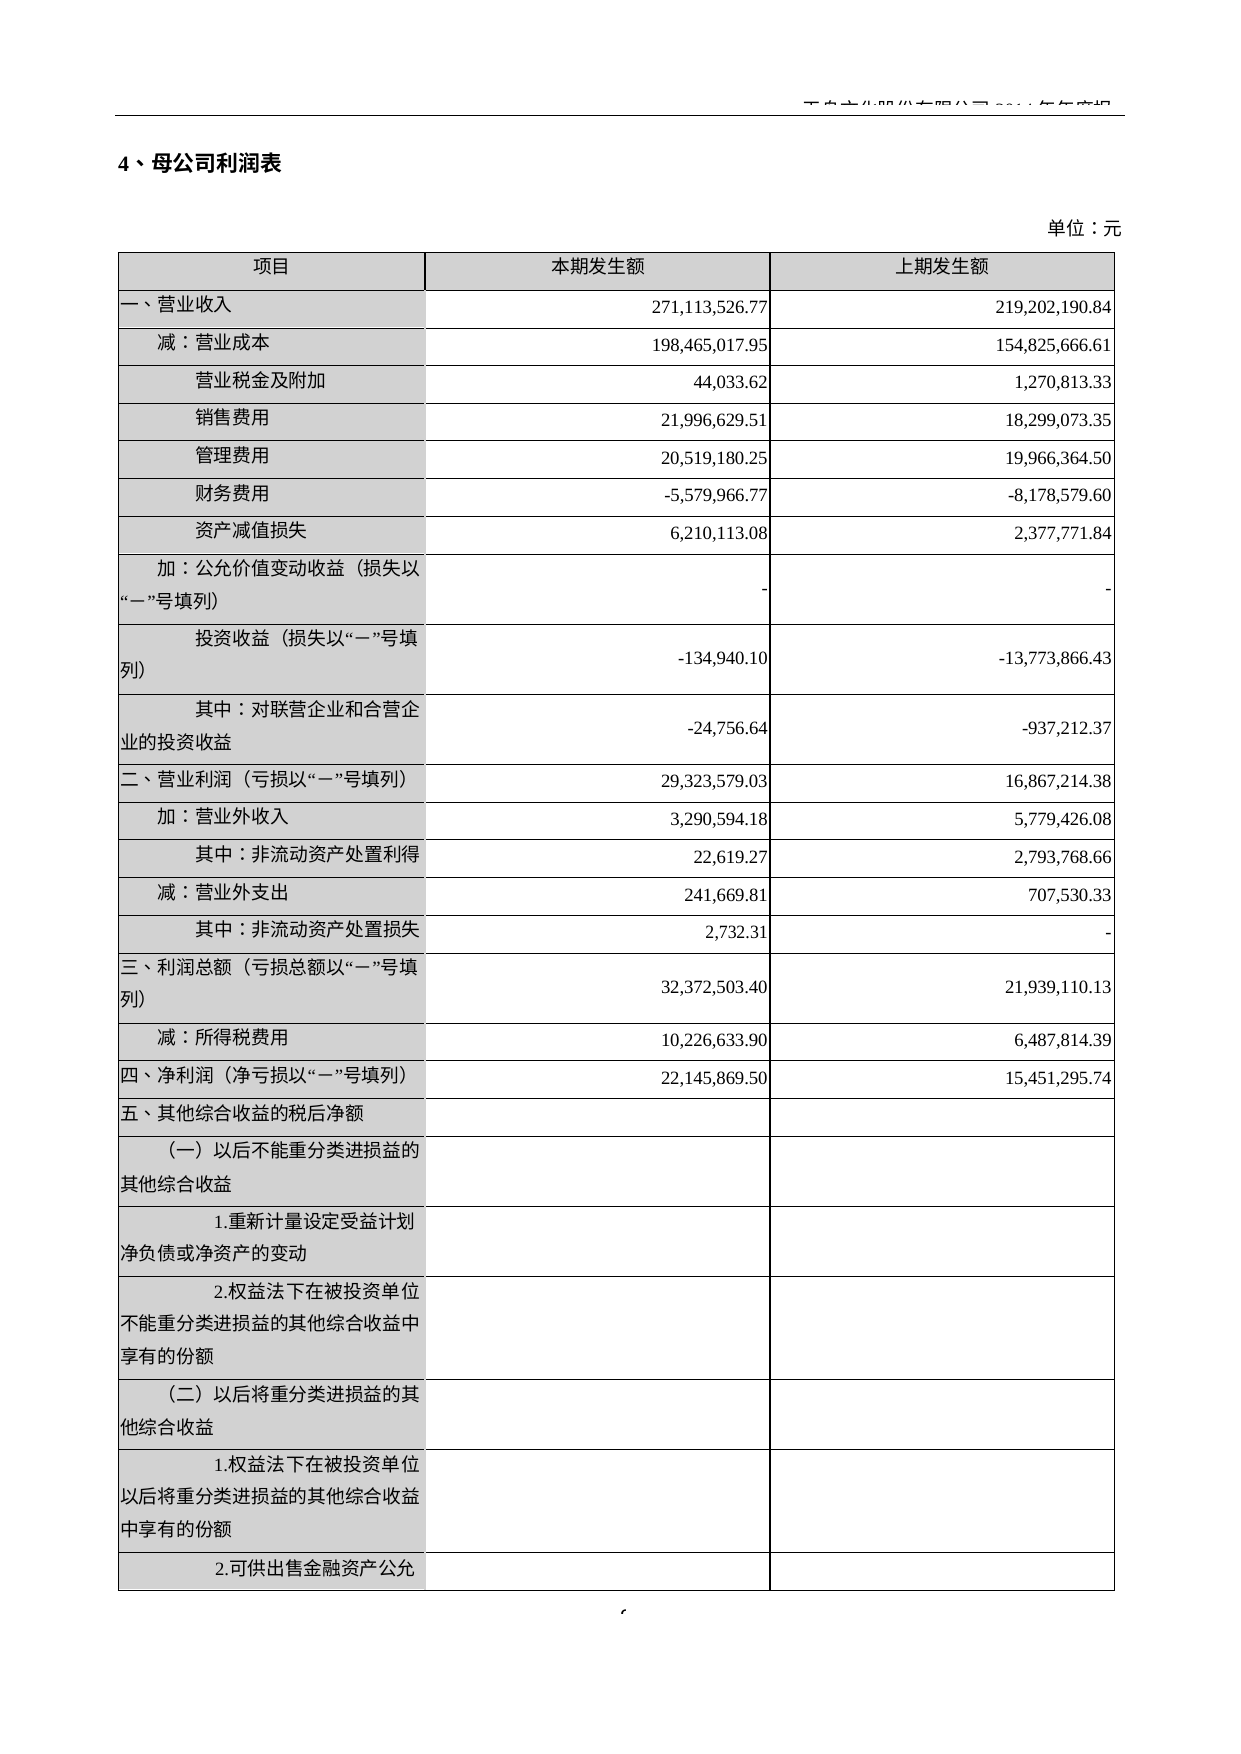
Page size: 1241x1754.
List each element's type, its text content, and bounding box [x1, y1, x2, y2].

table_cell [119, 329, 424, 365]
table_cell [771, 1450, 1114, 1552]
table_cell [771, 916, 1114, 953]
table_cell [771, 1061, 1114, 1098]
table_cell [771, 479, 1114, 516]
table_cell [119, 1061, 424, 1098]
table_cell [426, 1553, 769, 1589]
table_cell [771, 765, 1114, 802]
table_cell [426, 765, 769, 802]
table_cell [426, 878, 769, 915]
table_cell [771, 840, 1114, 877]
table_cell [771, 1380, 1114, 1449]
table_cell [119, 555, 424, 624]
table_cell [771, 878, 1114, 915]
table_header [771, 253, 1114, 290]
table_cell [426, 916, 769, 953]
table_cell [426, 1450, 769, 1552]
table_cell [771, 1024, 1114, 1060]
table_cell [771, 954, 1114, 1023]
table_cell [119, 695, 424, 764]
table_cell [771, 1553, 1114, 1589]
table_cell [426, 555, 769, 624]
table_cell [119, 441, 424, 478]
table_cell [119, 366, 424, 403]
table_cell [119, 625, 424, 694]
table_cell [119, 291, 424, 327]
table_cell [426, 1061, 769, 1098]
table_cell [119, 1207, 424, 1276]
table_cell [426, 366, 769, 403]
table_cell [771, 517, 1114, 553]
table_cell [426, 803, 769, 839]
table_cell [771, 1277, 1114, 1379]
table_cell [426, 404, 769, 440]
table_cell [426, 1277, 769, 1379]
subtitle 4、母公司利润表 [118, 148, 1138, 178]
text 单位：元 [102, 215, 1122, 240]
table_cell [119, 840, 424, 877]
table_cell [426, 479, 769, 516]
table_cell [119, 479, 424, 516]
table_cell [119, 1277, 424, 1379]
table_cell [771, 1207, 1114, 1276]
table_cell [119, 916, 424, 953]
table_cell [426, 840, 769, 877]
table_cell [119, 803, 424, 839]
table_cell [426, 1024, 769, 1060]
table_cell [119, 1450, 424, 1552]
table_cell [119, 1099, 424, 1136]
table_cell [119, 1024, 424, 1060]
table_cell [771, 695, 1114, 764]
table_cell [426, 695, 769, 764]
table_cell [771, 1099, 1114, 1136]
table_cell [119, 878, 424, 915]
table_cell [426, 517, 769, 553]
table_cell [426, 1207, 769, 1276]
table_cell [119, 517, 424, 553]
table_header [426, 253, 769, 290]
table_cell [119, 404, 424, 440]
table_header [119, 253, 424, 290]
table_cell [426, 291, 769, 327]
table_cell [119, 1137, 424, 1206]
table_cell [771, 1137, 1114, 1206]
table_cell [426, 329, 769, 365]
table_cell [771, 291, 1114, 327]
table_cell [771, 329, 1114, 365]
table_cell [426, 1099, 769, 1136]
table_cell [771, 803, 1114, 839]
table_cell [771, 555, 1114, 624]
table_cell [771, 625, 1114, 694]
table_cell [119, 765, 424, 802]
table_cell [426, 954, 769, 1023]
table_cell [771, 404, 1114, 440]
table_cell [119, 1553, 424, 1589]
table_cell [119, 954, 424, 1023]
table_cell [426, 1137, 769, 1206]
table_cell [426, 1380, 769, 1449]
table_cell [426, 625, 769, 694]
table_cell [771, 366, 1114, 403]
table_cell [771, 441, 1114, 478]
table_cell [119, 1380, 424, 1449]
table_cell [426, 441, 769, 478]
